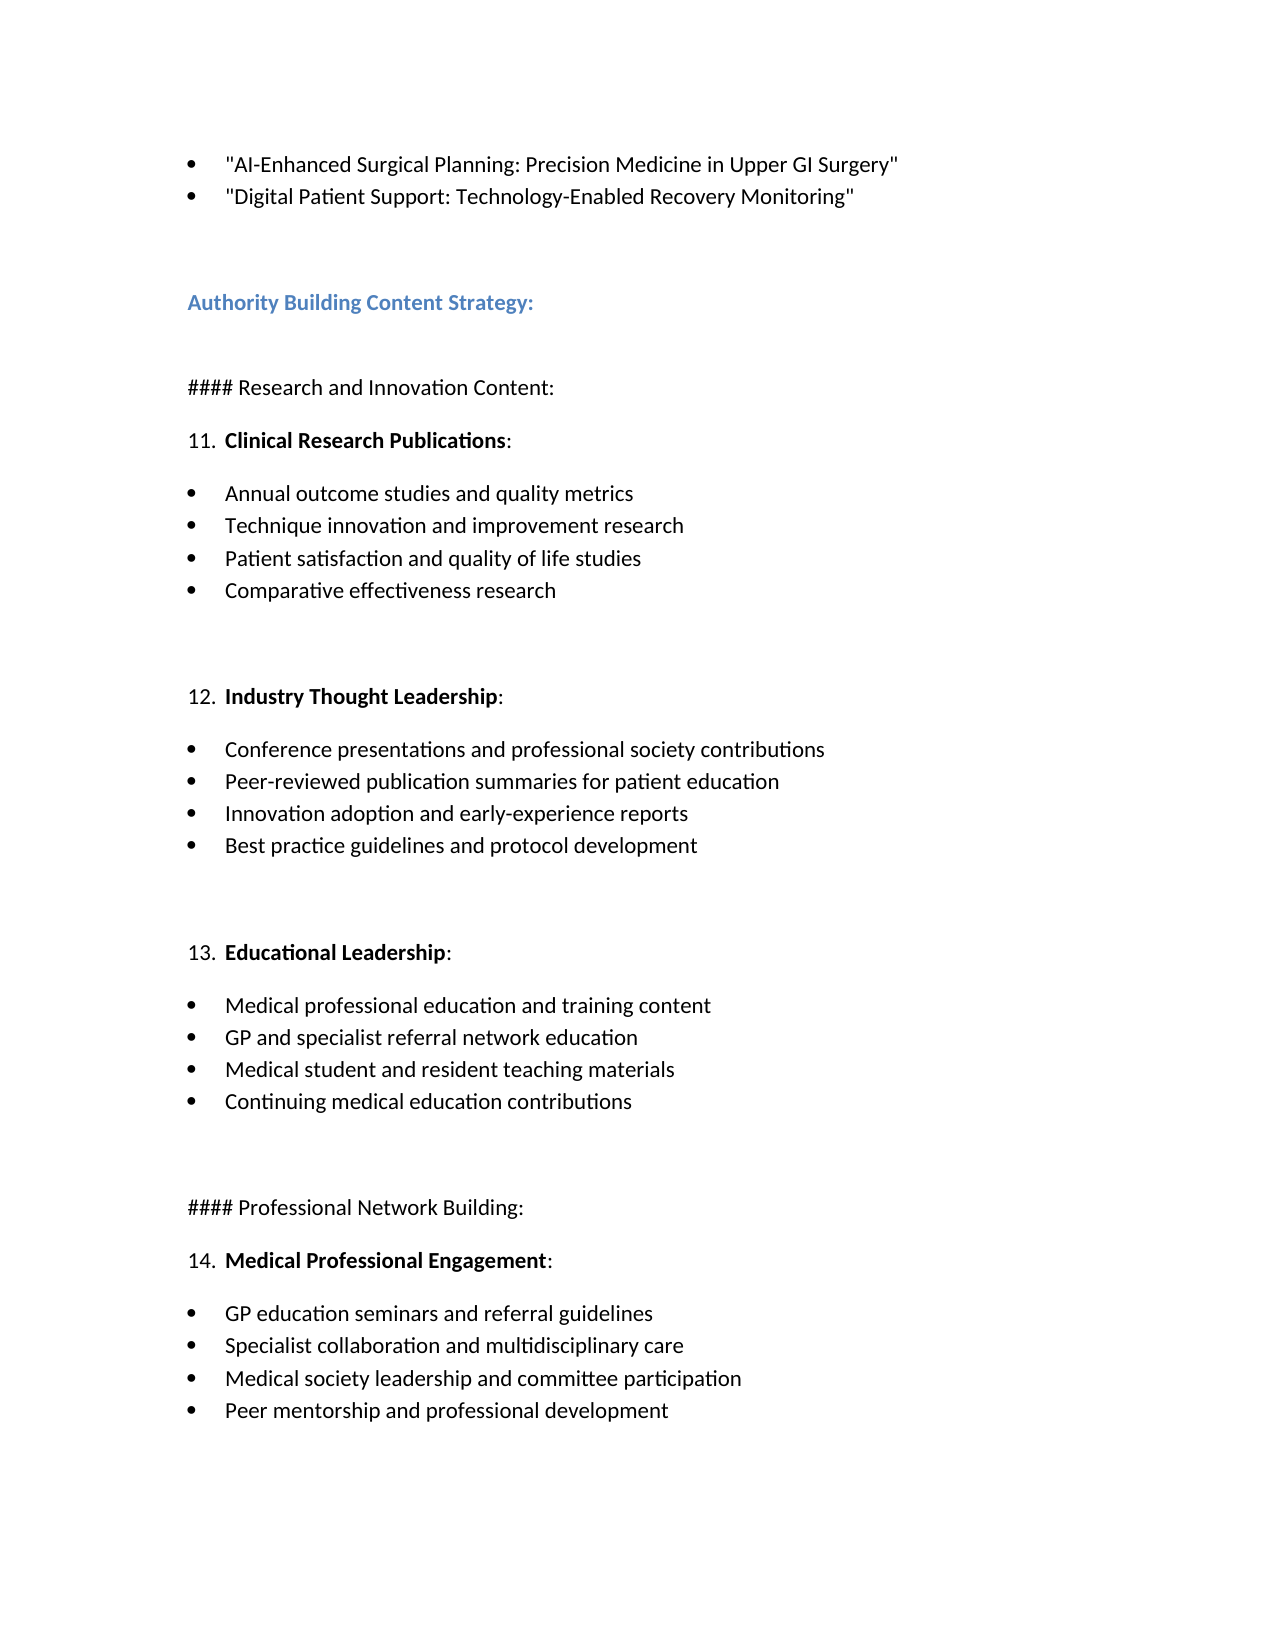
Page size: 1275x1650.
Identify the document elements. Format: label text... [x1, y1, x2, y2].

list Medical student and resident teaching materials [187, 1055, 1087, 1083]
list Comparative effectiveness research [187, 576, 1087, 604]
list "AI-Enhanced Surgical Planning: Precision Medicine in Upper GI Surgery" [187, 150, 1087, 178]
list Peer mentorship and professional development [187, 1396, 1087, 1424]
list Educational Leadership: [187, 938, 1087, 966]
text #### Professional Network Building: [187, 1193, 1087, 1221]
list GP education seminars and referral guidelines [187, 1299, 1087, 1327]
list "Digital Patient Support: Technology-Enabled Recovery Monitoring" [187, 182, 1087, 210]
list Continuing medical education contributions [187, 1087, 1087, 1115]
list Conference presentations and professional society contributions [187, 735, 1087, 763]
text #### Research and Innovation Content: [187, 373, 1087, 401]
list Medical professional education and training content [187, 991, 1087, 1019]
list Best practice guidelines and protocol development [187, 832, 1087, 860]
list Patient satisfaction and quality of life studies [187, 544, 1087, 572]
subtitle Authority Building Content Strategy: [187, 288, 1087, 316]
list Industry Thought Leadership: [187, 682, 1087, 710]
list Medical society leadership and committee participation [187, 1364, 1087, 1392]
list Innovation adoption and early-experience reports [187, 799, 1087, 827]
list Medical Professional Engagement: [187, 1246, 1087, 1274]
list Specialist collaboration and multidisciplinary care [187, 1332, 1087, 1359]
list GP and specialist referral network education [187, 1023, 1087, 1051]
list Clinical Research Publications: [187, 426, 1087, 454]
list Annual outcome studies and quality metrics [187, 479, 1087, 507]
list Technique innovation and improvement research [187, 512, 1087, 540]
list Peer-reviewed publication summaries for patient education [187, 767, 1087, 795]
